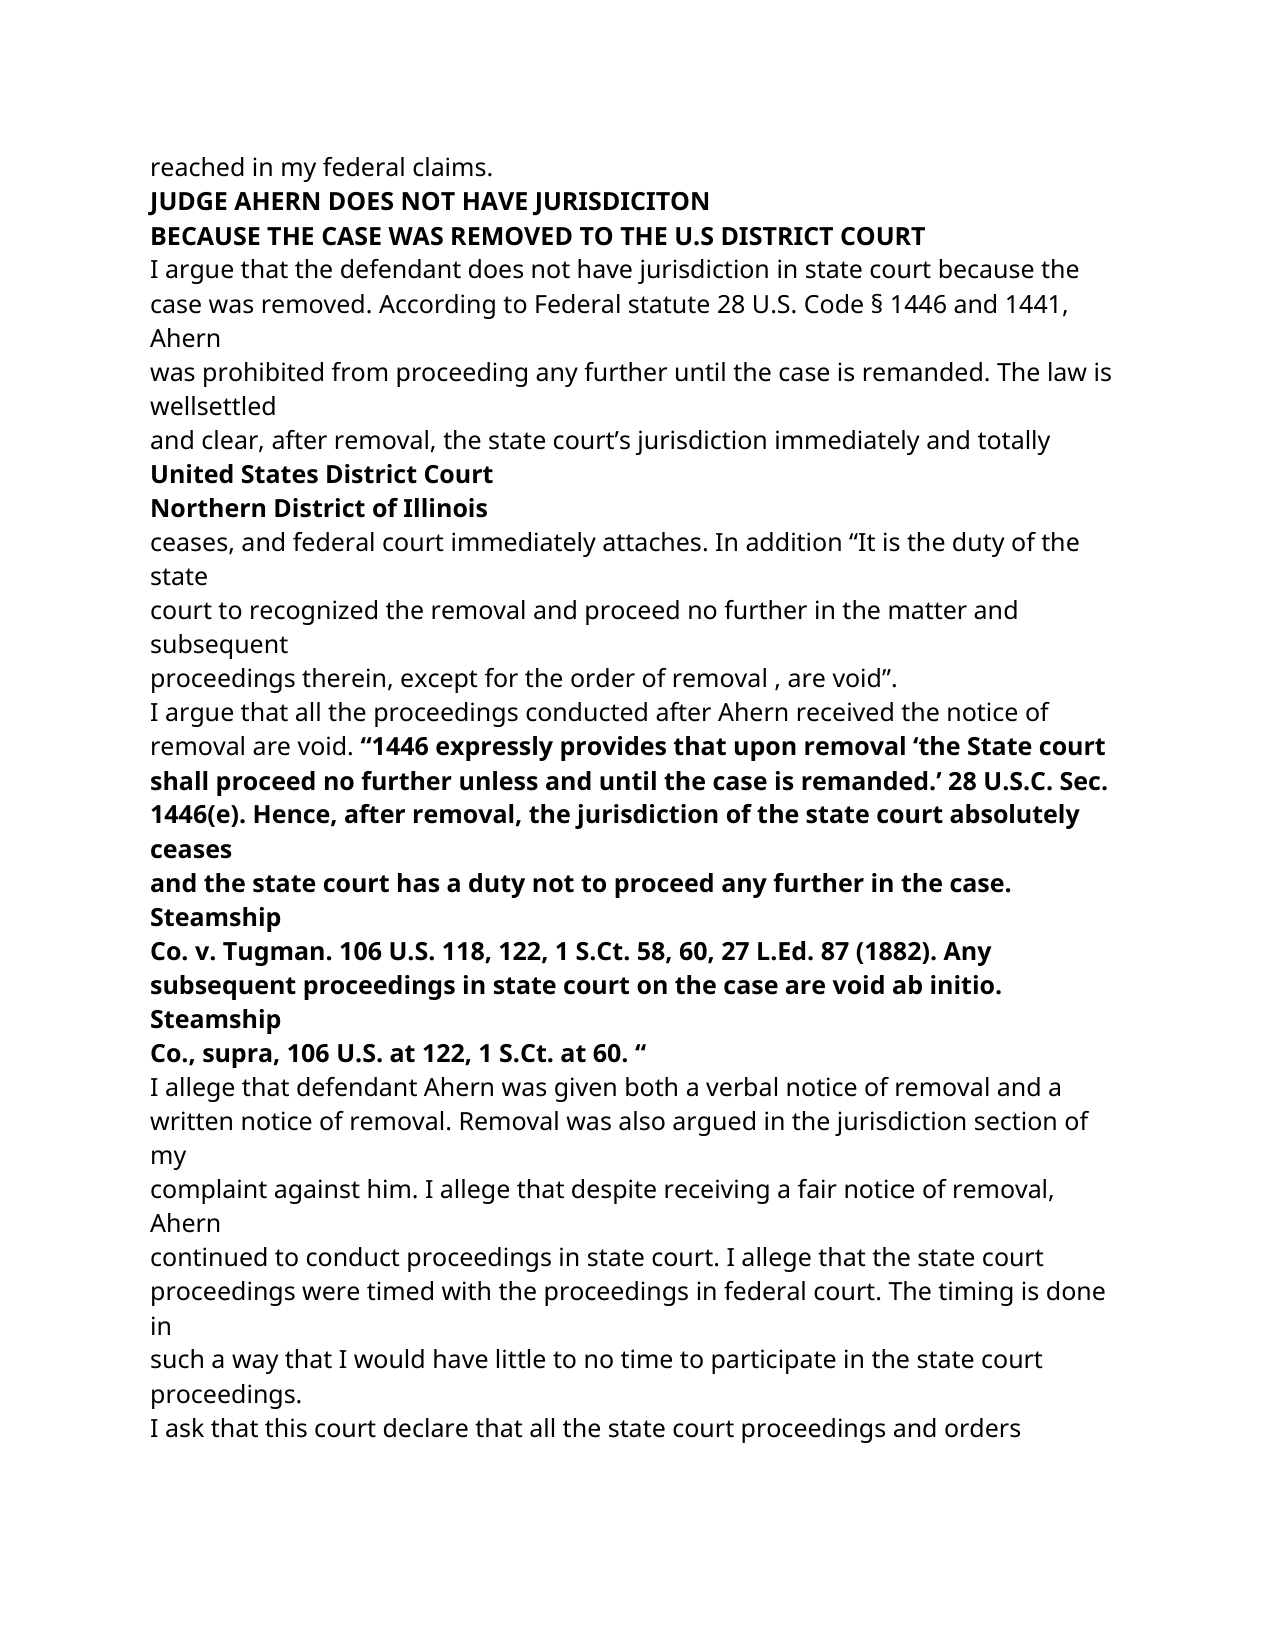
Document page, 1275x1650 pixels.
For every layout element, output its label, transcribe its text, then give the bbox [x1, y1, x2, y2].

text proceedings. [150, 1376, 1125, 1410]
text 1446(e). Hence, after removal, the jurisdiction of the state court absolutely ceases [150, 797, 1125, 865]
text I argue that the defendant does not have jurisdiction in state court because the [150, 252, 1125, 286]
text I ask that this court declare that all the state court proceedings and orders [150, 1410, 1125, 1444]
text removal are void. “1446 expressly provides that upon removal ‘the State court [150, 729, 1125, 763]
text court to recognized the removal and proceed no further in the matter and subsequent [150, 593, 1125, 661]
text and the state court has a duty not to proceed any further in the case. Steamship [150, 865, 1125, 933]
text complaint against him. I allege that despite receiving a fair notice of removal, Ahern [150, 1172, 1125, 1240]
text such a way that I would have little to no time to participate in the state court [150, 1342, 1125, 1376]
text I allege that defendant Ahern was given both a verbal notice of removal and a [150, 1070, 1125, 1104]
text United States District Court [150, 457, 1125, 491]
text case was removed. According to Federal statute 28 U.S. Code § 1446 and 1441, Ahern [150, 286, 1125, 354]
text ceases, and federal court immediately attaches. In addition “It is the duty of the state [150, 525, 1125, 593]
text Co., supra, 106 U.S. at 122, 1 S.Ct. at 60. “ [150, 1036, 1125, 1070]
text and clear, after removal, the state court’s jurisdiction immediately and totally [150, 422, 1125, 457]
text I argue that all the proceedings conducted after Ahern received the notice of [150, 695, 1125, 729]
text BECAUSE THE CASE WAS REMOVED TO THE U.S DISTRICT COURT [150, 218, 1125, 252]
text proceedings therein, except for the order of removal , are void”. [150, 661, 1125, 695]
text Northern District of Illinois [150, 491, 1125, 525]
text JUDGE AHERN DOES NOT HAVE JURISDICITON [150, 184, 1125, 218]
text proceedings were timed with the proceedings in federal court. The timing is done in [150, 1274, 1125, 1342]
text continued to conduct proceedings in state court. I allege that the state court [150, 1240, 1125, 1274]
text was prohibited from proceeding any further until the case is remanded. The law is wellsettled [150, 354, 1125, 422]
text written notice of removal. Removal was also argued in the jurisdiction section of my [150, 1104, 1125, 1172]
text shall proceed no further unless and until the case is remanded.’ 28 U.S.C. Sec. [150, 763, 1125, 797]
text Co. v. Tugman. 106 U.S. 118, 122, 1 S.Ct. 58, 60, 27 L.Ed. 87 (1882). Any [150, 933, 1125, 967]
text subsequent proceedings in state court on the case are void ab initio. Steamship [150, 967, 1125, 1036]
text reached in my federal claims. [150, 150, 1125, 184]
